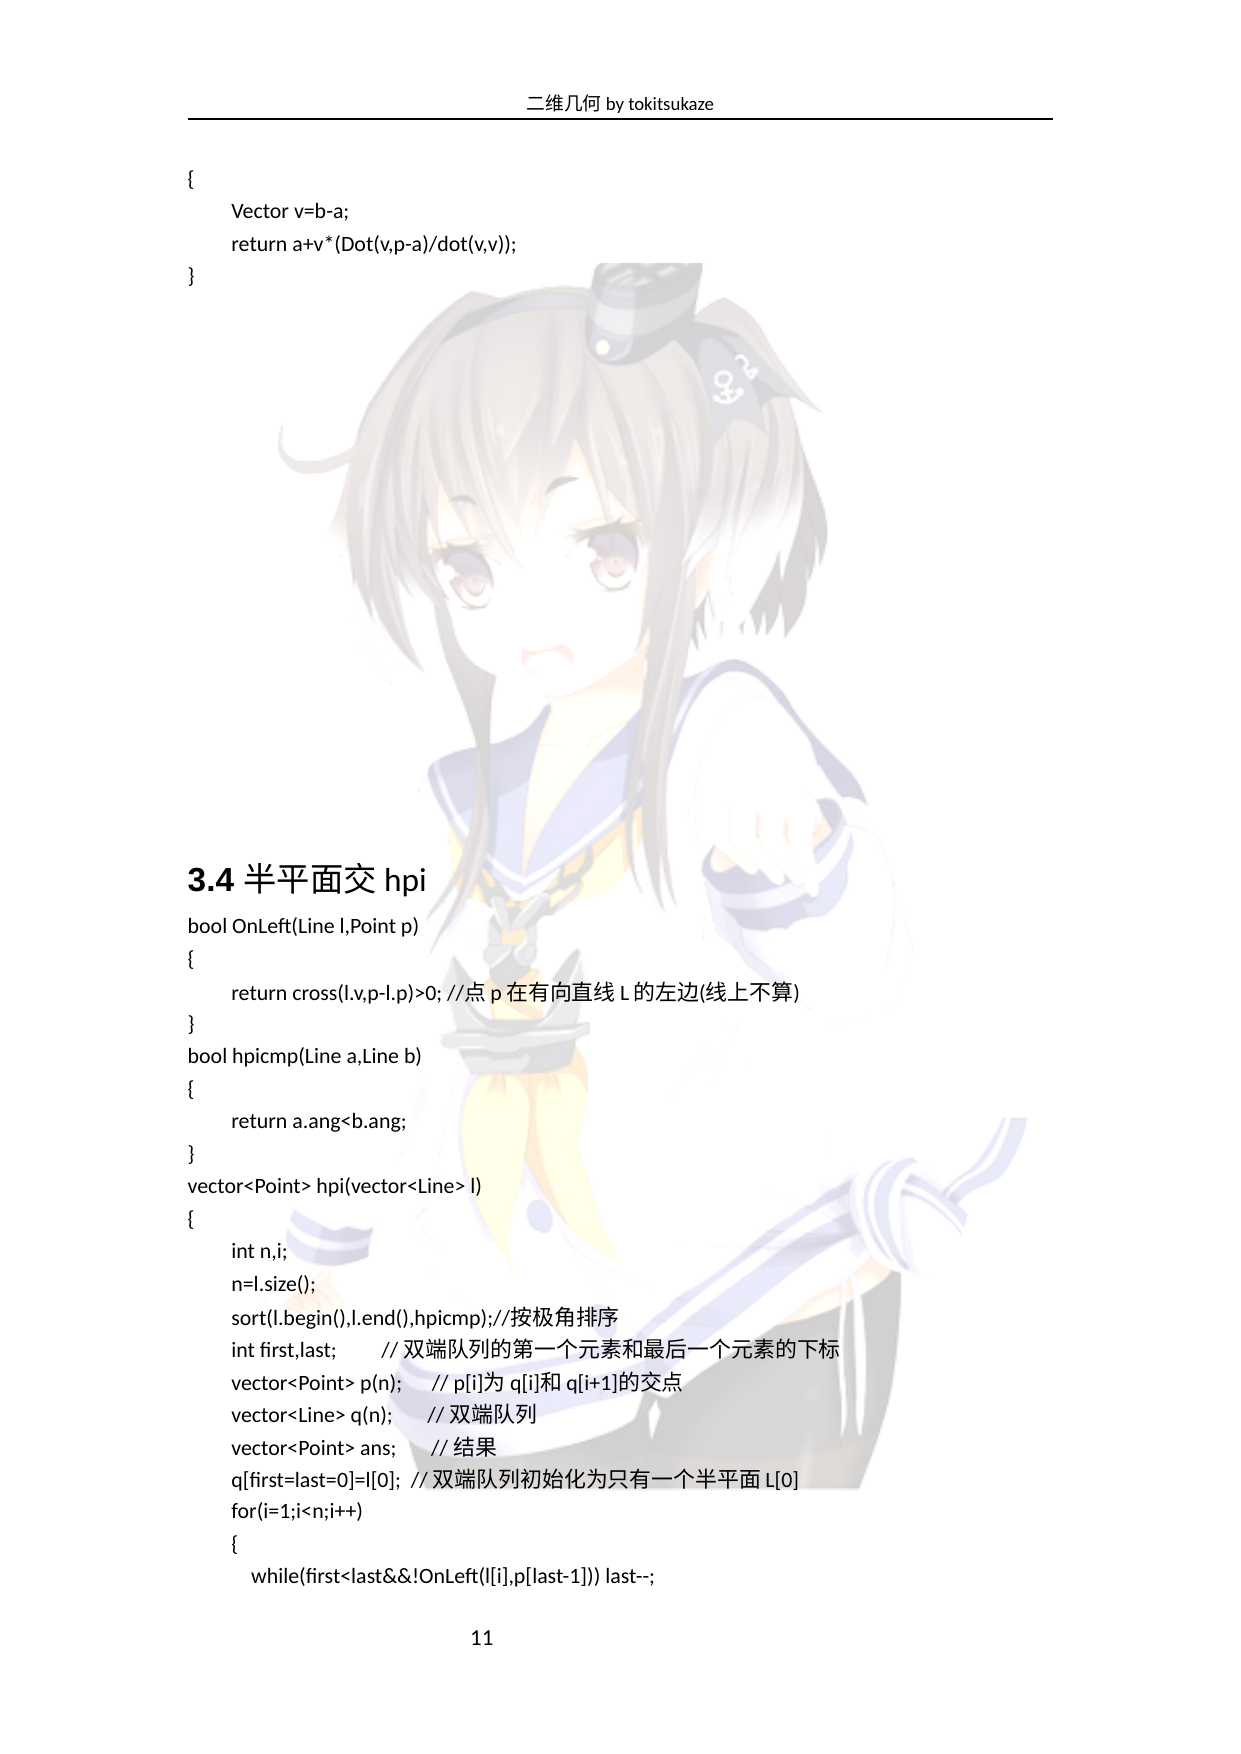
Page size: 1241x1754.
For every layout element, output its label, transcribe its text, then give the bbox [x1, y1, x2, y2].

text n=l.size(); [187, 1267, 1053, 1299]
text 3.4 半平面交 hpi [187, 844, 1053, 909]
text while(first<last&&!OnLeft(l[i],p[last-1])) last--; [187, 1559, 1053, 1592]
text { [187, 1202, 1053, 1234]
text sort(l.begin(),l.end(),hpicmp);//按极角排序 [187, 1299, 1053, 1332]
text q[first=last=0]=l[0]; // 双端队列初始化为只有一个半平面L[0] [187, 1462, 1053, 1494]
text { [187, 942, 1053, 974]
text return cross(l.v,p-l.p)>0; //点p在有向直线L的左边(线上不算) [187, 974, 1053, 1007]
text } [187, 259, 1053, 292]
text bool hpicmp(Line a,Line b) [187, 1039, 1053, 1072]
text } [187, 1007, 1053, 1039]
text return a+v*(Dot(v,p-a)/dot(v,v)); [187, 227, 1053, 259]
text for(i=1;i<n;i++) [187, 1494, 1053, 1527]
text return a.ang<b.ang; [187, 1104, 1053, 1137]
text vector<Point> p(n); // p[i]为q[i]和q[i+1]的交点 [187, 1364, 1053, 1397]
text vector<Point> ans; // 结果 [187, 1429, 1053, 1462]
text { [187, 1072, 1053, 1104]
text Vector v=b-a; [187, 194, 1053, 227]
text } [187, 1137, 1053, 1169]
text vector<Point> hpi(vector<Line> l) [187, 1169, 1053, 1202]
text vector<Line> q(n); // 双端队列 [187, 1397, 1053, 1429]
text int n,i; [187, 1234, 1053, 1267]
text int first,last; // 双端队列的第一个元素和最后一个元素的下标 [187, 1332, 1053, 1364]
text { [187, 1527, 1053, 1559]
text bool OnLeft(Line l,Point p) [187, 909, 1053, 942]
text { [187, 162, 1053, 194]
